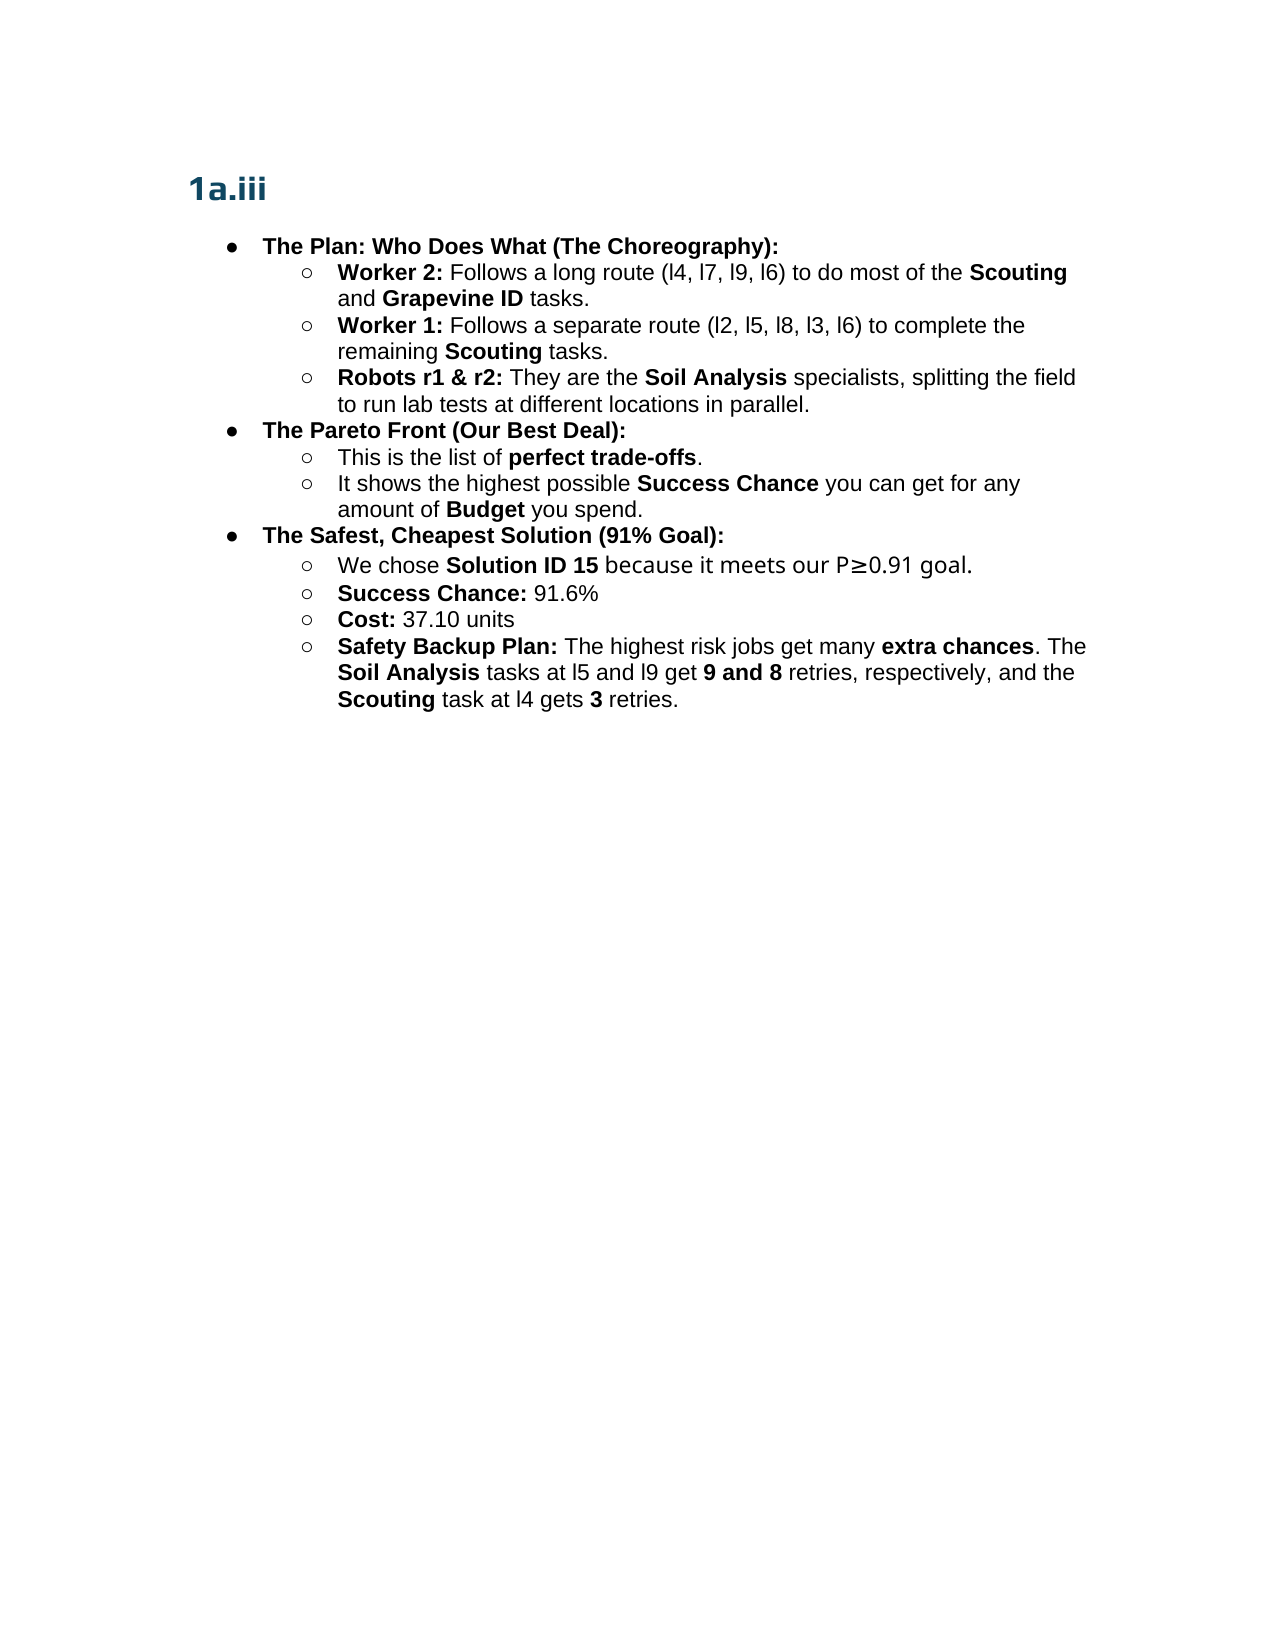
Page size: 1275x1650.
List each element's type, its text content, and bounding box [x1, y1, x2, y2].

list Safety Backup Plan: The highest risk jobs get many extra chances. The Soil Analysis tasks at l5 and l9 get 9 and 8 retries, respectively, and the Scouting task at l4 gets 3 retries. [300, 633, 1087, 712]
list Worker 2: Follows a long route (l4, l7, l9, l6) to do most of the Scouting and Grapevine ID tasks. [300, 259, 1087, 312]
list This is the list of perfect trade-offs. [300, 443, 1087, 470]
list Worker 1: Follows a separate route (l2, l5, l8, l3, l6) to complete the remaining Scouting tasks. [300, 312, 1087, 364]
list The Safest, Cheapest Solution (91% Goal): [225, 522, 1087, 549]
list Success Chance: 91.6% [300, 580, 1087, 606]
list The Pareto Front (Our Best Deal): [225, 417, 1087, 443]
list The Plan: Who Does What (The Choreography): [225, 233, 1087, 259]
list Cost: 37.10 units [300, 606, 1087, 633]
list It shows the highest possible Success Chance you can get for any amount of Budget you spend. [300, 470, 1087, 522]
list We chose Solution ID 15 [300, 549, 1087, 580]
subtitle 1a.iii [187, 167, 1087, 208]
list Robots r1 & r2: They are the Soil Analysis specialists, splitting the field to run lab tests at different locations in parallel. [300, 364, 1087, 417]
